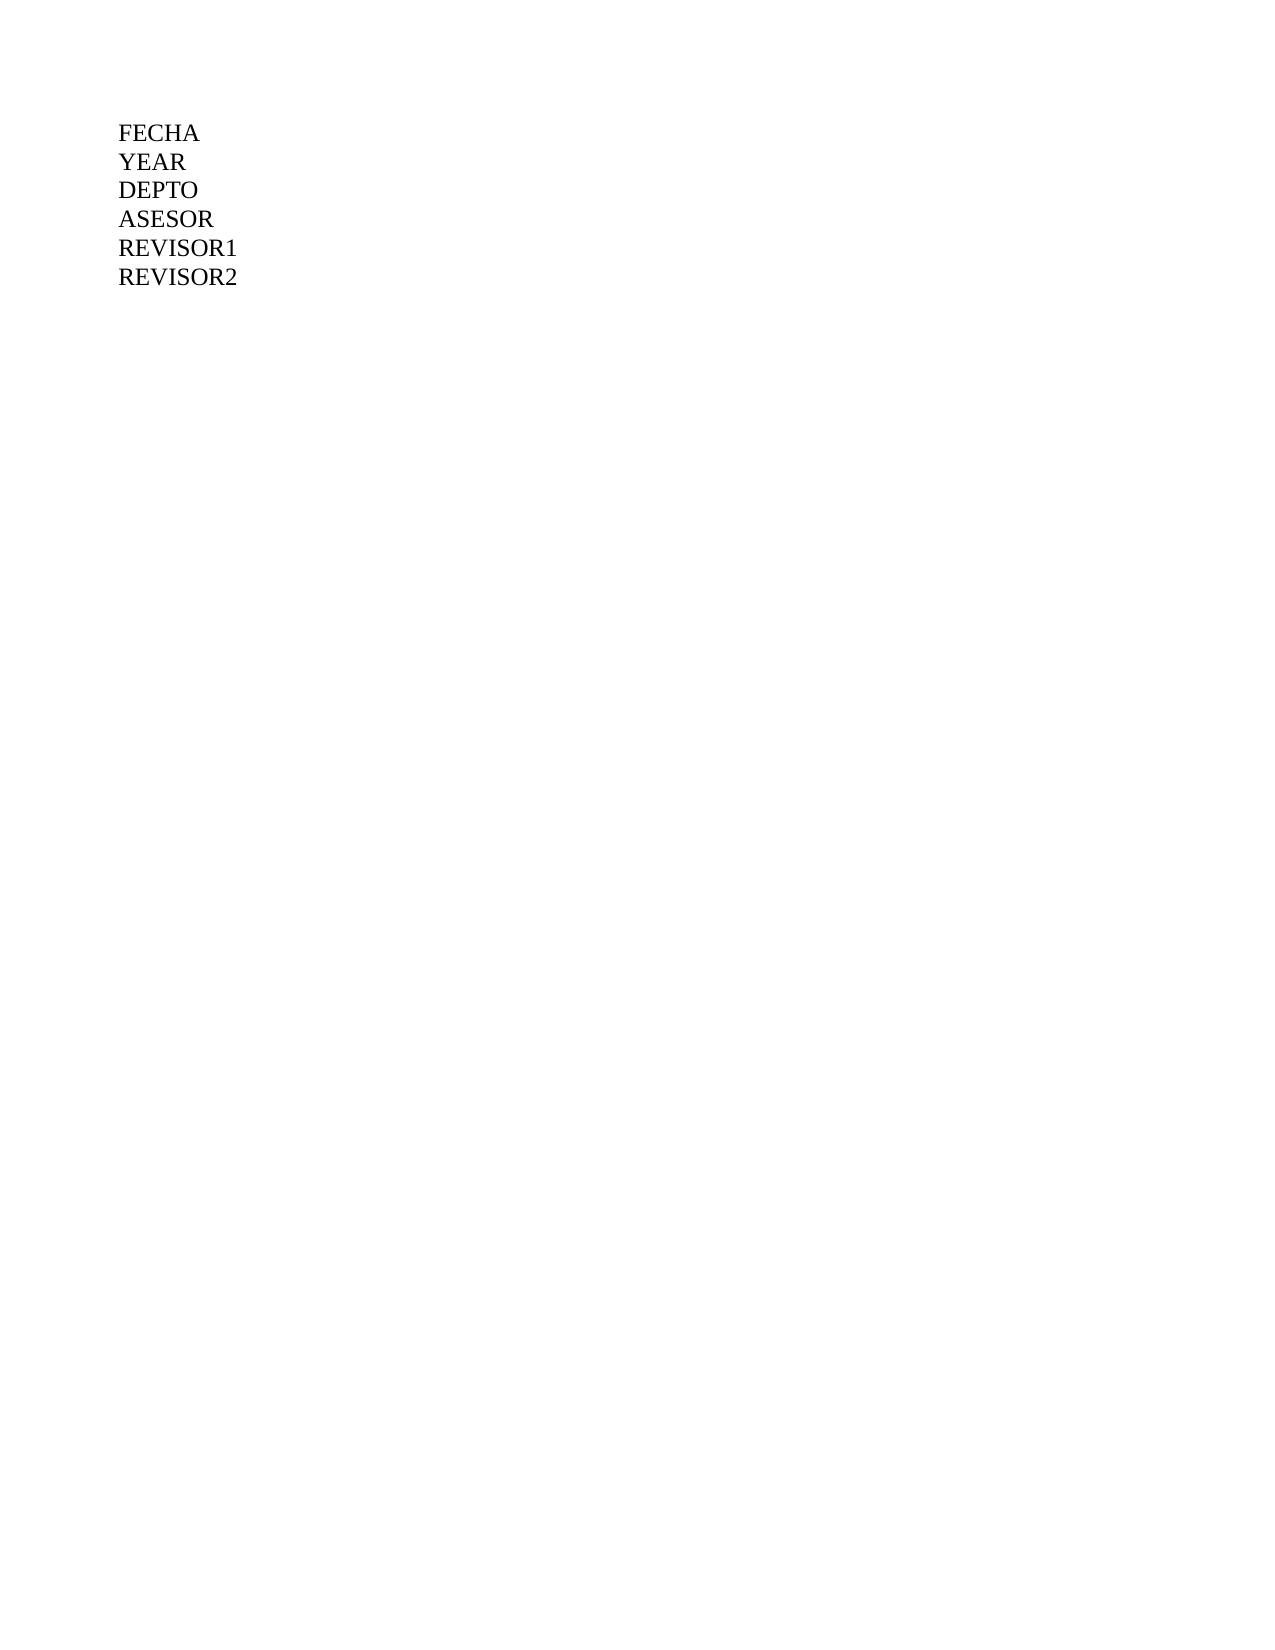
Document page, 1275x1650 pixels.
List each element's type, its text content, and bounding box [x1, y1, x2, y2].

text REVISOR1 [118, 233, 1157, 262]
text ASESOR [118, 204, 1157, 233]
text DEPTO [118, 176, 1157, 204]
text YEAR [118, 147, 1157, 176]
text FECHA [118, 118, 1157, 147]
text REVISOR2 [118, 262, 1157, 291]
